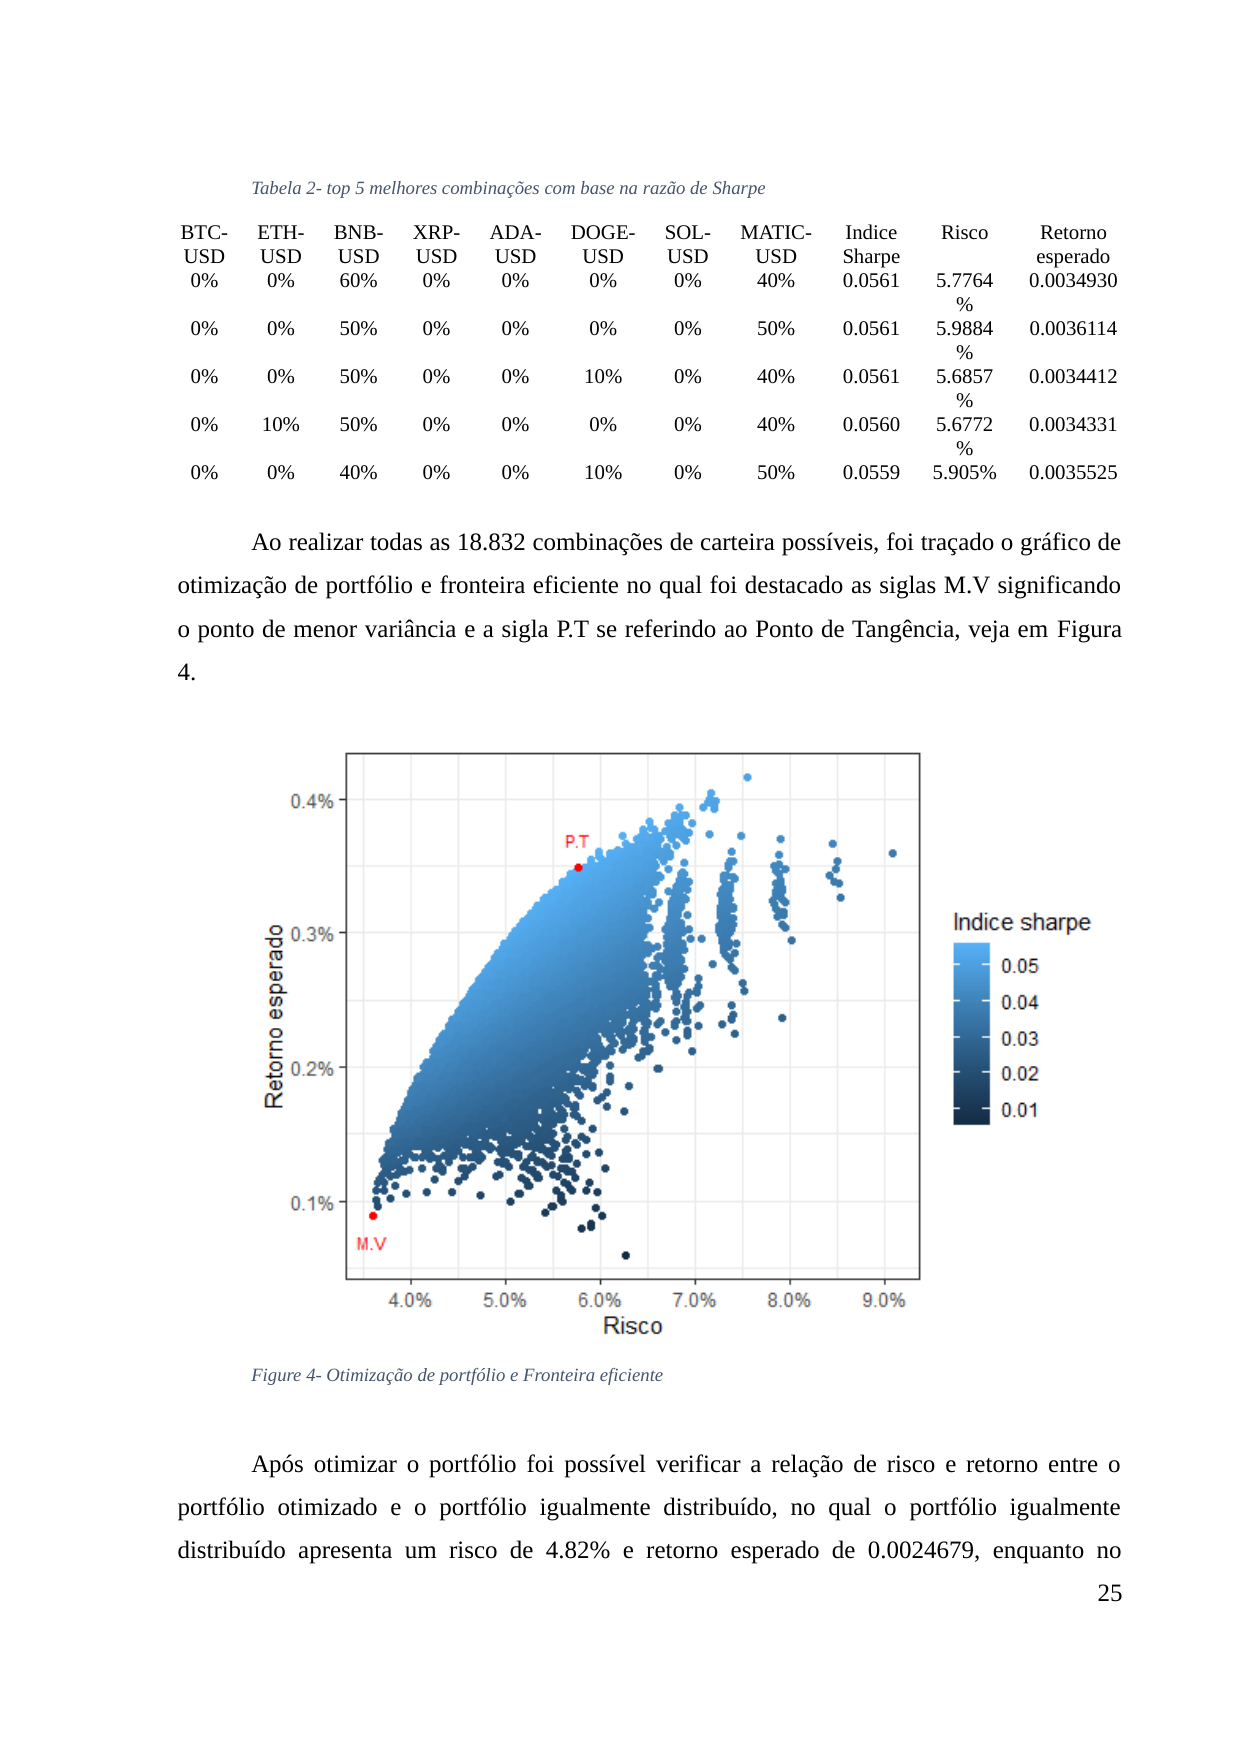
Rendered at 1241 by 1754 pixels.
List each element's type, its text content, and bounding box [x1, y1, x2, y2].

table_cell 0.0035525 [1013, 460, 1133, 484]
table_cell 10% [556, 364, 650, 412]
table_header DOGE-USD [556, 220, 650, 268]
table_header ETH-USD [243, 220, 319, 268]
text Ao realizar todas as 18.832 combinações de carteira possíveis, foi traçado o gráfico de otimização de portfólio e fronteira eficiente no qual foi destacado as siglas M.V significando o ponto de menor variância e a sigla P.T se referindo ao Ponto de Tangência, veja em Figura 4. [177, 527, 1122, 686]
table_cell 0% [243, 364, 319, 412]
table_cell 10% [556, 460, 650, 484]
table_cell 0% [556, 316, 650, 364]
table_cell 0.0561 [826, 364, 916, 412]
table_cell 5.6772% [916, 412, 1013, 460]
table_cell 5.905% [916, 460, 1013, 484]
table_header BTC-USD [166, 220, 242, 268]
table_header Risco [916, 220, 1013, 268]
table_cell 0% [650, 460, 725, 484]
table_header MATIC-USD [725, 220, 826, 268]
table_cell 0.0034412 [1013, 364, 1133, 412]
table_cell 0% [475, 316, 556, 364]
table_cell 0% [475, 364, 556, 412]
table_cell 40% [725, 412, 826, 460]
table_cell 40% [725, 364, 826, 412]
table_cell 0.0034331 [1013, 412, 1133, 460]
table_cell 50% [319, 364, 398, 412]
table_cell 0% [166, 412, 242, 460]
table_cell 0% [166, 268, 242, 316]
table_cell 0% [650, 316, 725, 364]
table_cell 0% [243, 268, 319, 316]
table_cell 60% [319, 268, 398, 316]
table_cell 0% [243, 460, 319, 484]
table_cell 5.6857% [916, 364, 1013, 412]
table_header Retorno esperado [1013, 220, 1133, 268]
table_cell 0.0561 [826, 268, 916, 316]
table_cell 0% [475, 460, 556, 484]
table_cell 0% [475, 268, 556, 316]
table_cell 50% [319, 412, 398, 460]
table_cell 10% [243, 412, 319, 460]
table_cell 0.0034930 [1013, 268, 1133, 316]
table_cell 0% [475, 412, 556, 460]
picture [251, 743, 1111, 1350]
table_header BNB-USD [319, 220, 398, 268]
table_header SOL-USD [650, 220, 725, 268]
table_cell 0% [398, 412, 475, 460]
table_cell 0.0561 [826, 316, 916, 364]
table_cell 50% [725, 460, 826, 484]
table_cell 0% [398, 460, 475, 484]
table_cell 0% [166, 460, 242, 484]
table_cell 0% [166, 316, 242, 364]
table_cell 0.0560 [826, 412, 916, 460]
table_header XRP-USD [398, 220, 475, 268]
table_cell 0% [398, 316, 475, 364]
table_cell 0% [398, 364, 475, 412]
table_cell 40% [725, 268, 826, 316]
table_header ADA-USD [475, 220, 556, 268]
table_cell 0% [650, 268, 725, 316]
table_cell 0.0036114 [1013, 316, 1133, 364]
table_cell 0% [650, 412, 725, 460]
table_cell 0% [166, 364, 242, 412]
table_cell 0% [243, 316, 319, 364]
table_header Indice Sharpe [826, 220, 916, 268]
table_cell 50% [725, 316, 826, 364]
table_cell 50% [319, 316, 398, 364]
table_cell 0% [650, 364, 725, 412]
table_cell 0% [556, 412, 650, 460]
table_cell 5.9884% [916, 316, 1013, 364]
table_cell 40% [319, 460, 398, 484]
table_cell 0.0559 [826, 460, 916, 484]
table_cell 5.7764% [916, 268, 1013, 316]
table_cell 0% [398, 268, 475, 316]
table_cell 0% [556, 268, 650, 316]
